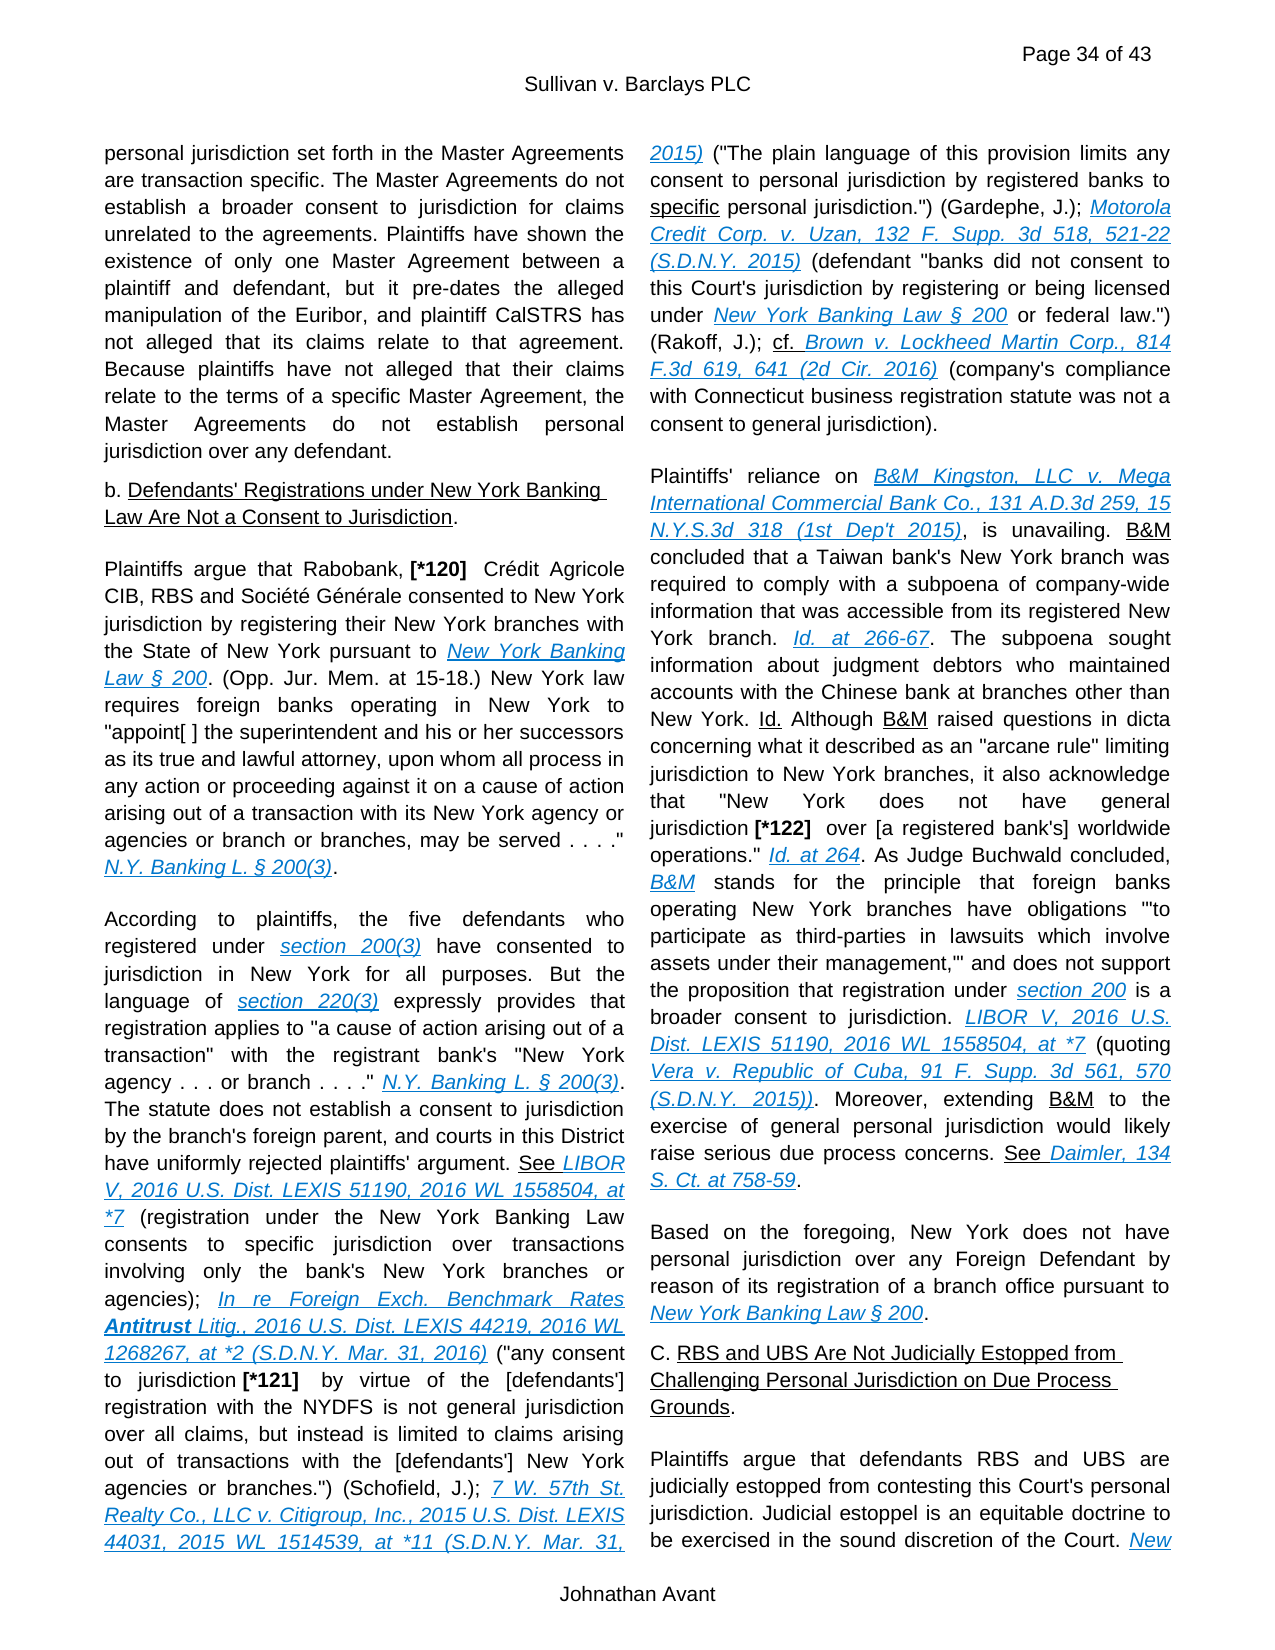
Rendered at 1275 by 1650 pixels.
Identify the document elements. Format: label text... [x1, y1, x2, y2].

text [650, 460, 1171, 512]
text Based on the foregoing, New York does not have personal jurisdiction over any Foreign Defendant by reason of its registration of a branch office pursuant to New York Banking Law § 200. [650, 1217, 1171, 1325]
text Plaintiffs argue that Rabobank, [*120] Crédit Agricole CIB, RBS and Société Générale consented to New York jurisdiction by registering their New York branches with the State of New York pursuant to New York Banking Law § 200. (Opp. Jur. Mem. at 15-18.) New York law requires foreign banks operating in New York to "appoint[ ] the superintendent and his or her successors as its true and lawful attorney, upon whom all process in any action or proceeding against it on a cause of action arising out of a transaction with its New York agency or agencies or branch or branches, may be served . . . ." N.Y. Banking L. § 200(3). [104, 554, 625, 879]
text C. RBS and UBS Are Not Judicially Estopped from Challenging Personal Jurisdiction on Due Process Grounds. [650, 1337, 1171, 1419]
text According to plaintiffs, the five defendants who registered under section 200(3) have consented to jurisdiction in New York for all purposes. But the language of section 220(3) expressly provides that registration applies to "a cause of action arising out of a transaction" with the registrant bank's "New York agency . . . or branch . . . ." N.Y. Banking L. § 200(3). The statute does not establish a consent to jurisdiction by the branch's foreign parent, and courts in this District have uniformly rejected plaintiffs' argument. See LIBOR V, 2016 U.S. Dist. LEXIS 51190, 2016 WL 1558504, at *7 (registration under the New York Banking Law consents to specific jurisdiction over transactions involving only the bank's New York branches or agencies); In re Foreign Exch. Benchmark Rates Antitrust Litig., 2016 U.S. Dist. LEXIS 44219, 2016 WL 1268267, at *2 (S.D.N.Y. Mar. 31, 2016) ("any consent to jurisdiction [*121] by virtue of the [defendants'] registration with the NYDFS is not general jurisdiction over all claims, but instead is limited to claims arising out of transactions with the [defendants'] New York agencies or branches.") (Schofield, J.); 7 W. 57th St. Realty Co., LLC v. Citigroup, Inc., 2015 U.S. Dist. LEXIS 44031, 2015 WL 1514539, at *11 (S.D.N.Y. Mar. 31, 2015) ("The plain language of this provision limits any consent to personal jurisdiction by registered banks to specific personal jurisdiction.") (Gardephe, J.); Motorola Credit Corp. v. Uzan, 132 F. Supp. 3d 518, 521-22 (S.D.N.Y. 2015) (defendant "banks did not consent to this Court's jurisdiction by registering or being licensed under New York Banking Law § 200 or federal law.") (Rakoff, J.); cf. Brown v. Lockheed Martin Corp., 814 F.3d 619, 641 (2d Cir. 2016) (company's compliance with Connecticut business registration statute was not a consent to general jurisdiction). [104, 904, 625, 1199]
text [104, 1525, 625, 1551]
text b. Defendants' Registrations under New York Banking Law Are Not a Consent to Jurisdiction. [104, 475, 625, 529]
text Plaintiffs' reliance on B&M Kingston, LLC v. Mega International Commercial Bank Co., 131 A.D.3d 259, 15 N.Y.S.3d 318 (1st Dep't 2015), is unavailing. B&M concluded that a Taiwan bank's New York branch was required to comply with a subpoena of company-wide information that was accessible from its registered New York branch. Id. at 266-67. The subpoena sought information about judgment debtors who maintained accounts with the Chinese bank at branches other than New York. Id. Although B&M raised questions in dicta concerning what it described as an "arcane rule" limiting jurisdiction to New York branches, it also acknowledge that "New York does not have general jurisdiction [*122] over [a registered bank's] worldwide operations." Id. at 264. As Judge Buchwald concluded, B&M stands for the principle that foreign banks operating New York branches have obligations "'to participate as third-parties in lawsuits which involve assets under their management,'" and does not support the proposition that registration under section 200 is a broader consent to jurisdiction. LIBOR V, 2016 U.S. Dist. LEXIS 51190, 2016 WL 1558504, at *7 (quoting Vera v. Republic of Cuba, 91 F. Supp. 3d 561, 570 (S.D.N.Y. 2015)). Moreover, extending B&M to the exercise of general personal jurisdiction would likely raise serious due process concerns. See Daimler, 134 S. Ct. at 758-59. [650, 513, 1171, 1080]
